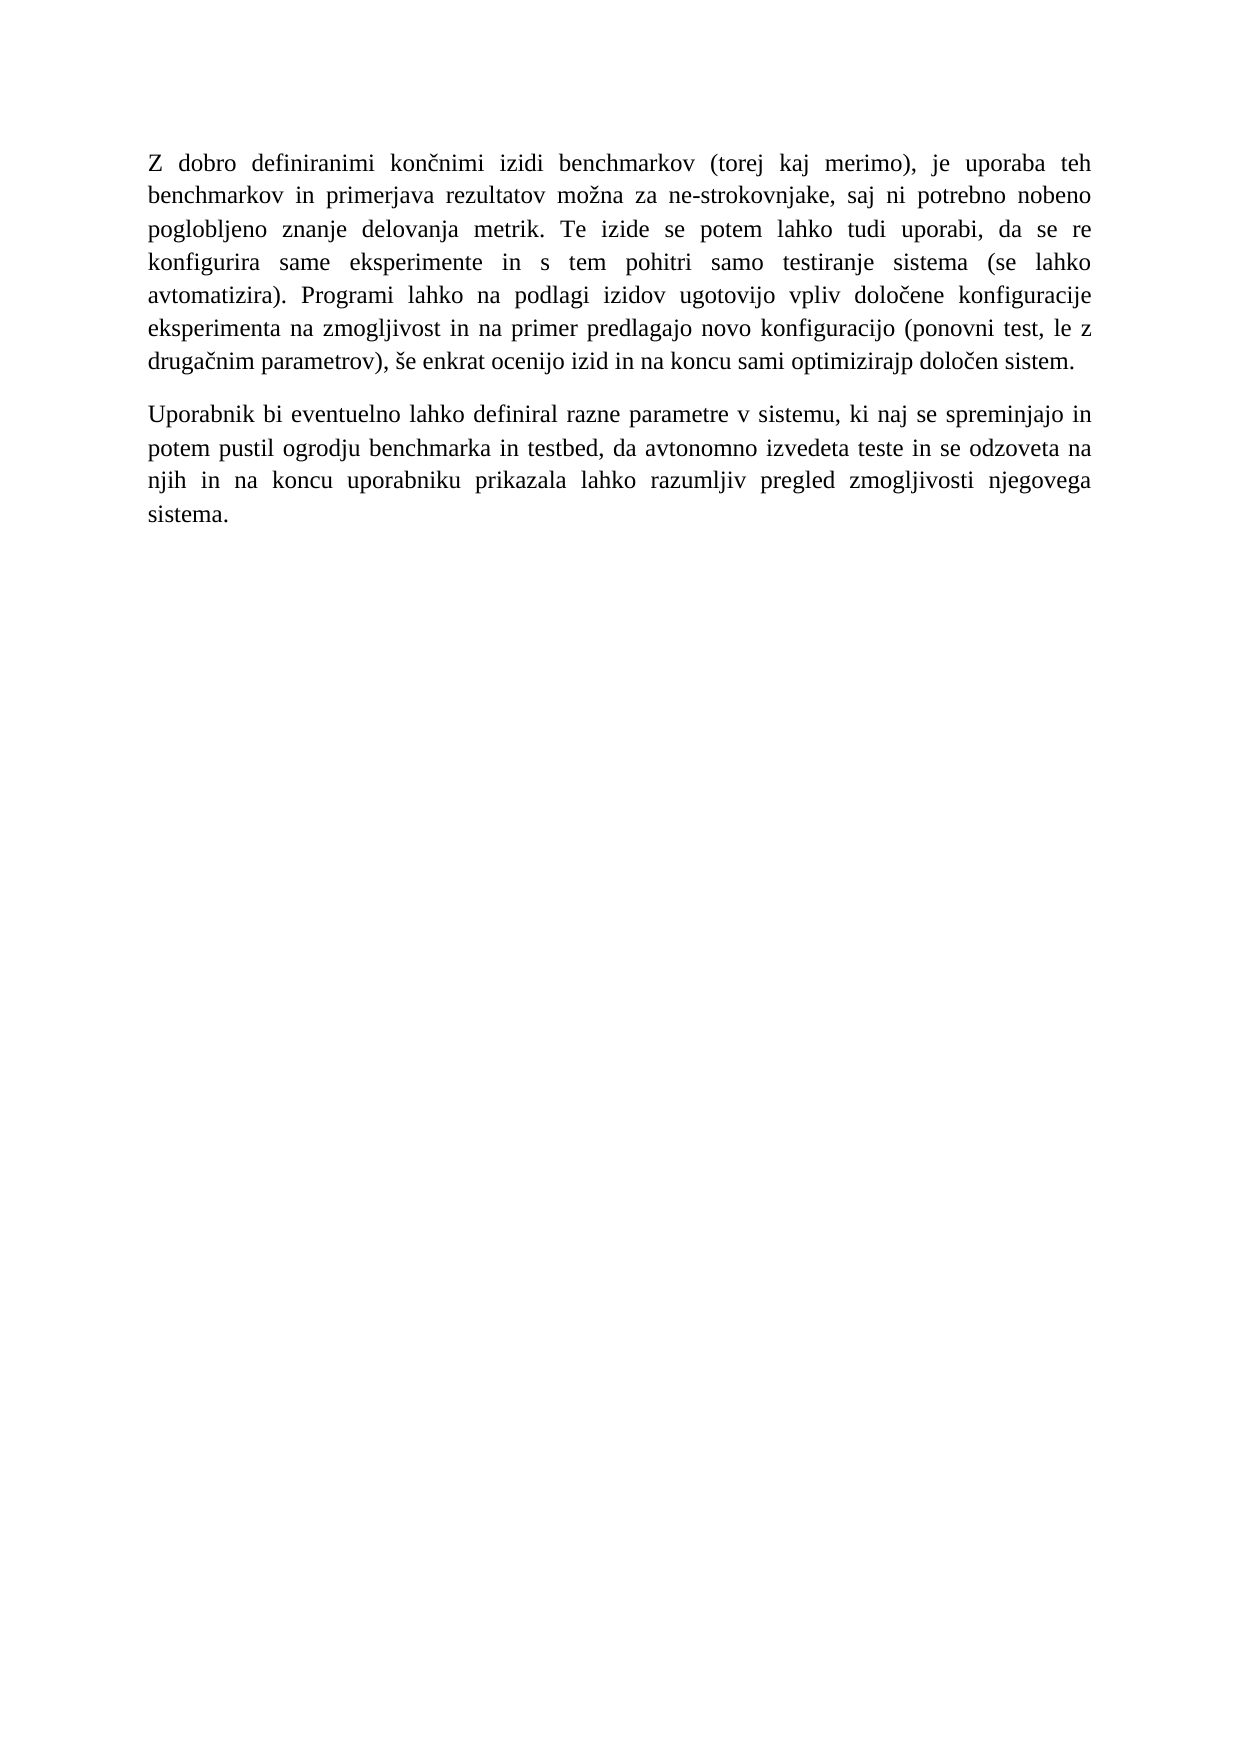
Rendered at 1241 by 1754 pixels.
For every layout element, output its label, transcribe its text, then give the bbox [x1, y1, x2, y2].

text Uporabnik bi eventuelno lahko definiral razne parametre v sistemu, ki naj se spreminjajo in potem pustil ogrodju benchmarka in testbed, da avtonomno izvedeta teste in se odzoveta na njih in na koncu uporabniku prikazala lahko razumljiv pregled zmogljivosti njegovega sistema. [148, 399, 1093, 527]
text Z dobro definiranimi končnimi izidi benchmarkov (torej kaj merimo), je uporaba teh benchmarkov in primerjava rezultatov možna za ne-strokovnjake, saj ni potrebno nobeno poglobljeno znanje delovanja metrik. Te izide se potem lahko tudi uporabi, da se re konfigurira same eksperimente in s tem pohitri samo testiranje sistema (se lahko avtomatizira). Programi lahko na podlagi izidov ugotovijo vpliv določene konfiguracije eksperimenta na zmogljivost in na primer predlagajo novo konfiguracijo (ponovni test, le z drugačnim parametrov), še enkrat ocenijo izid in na koncu sami optimizirajp določen sistem. [148, 148, 1093, 374]
